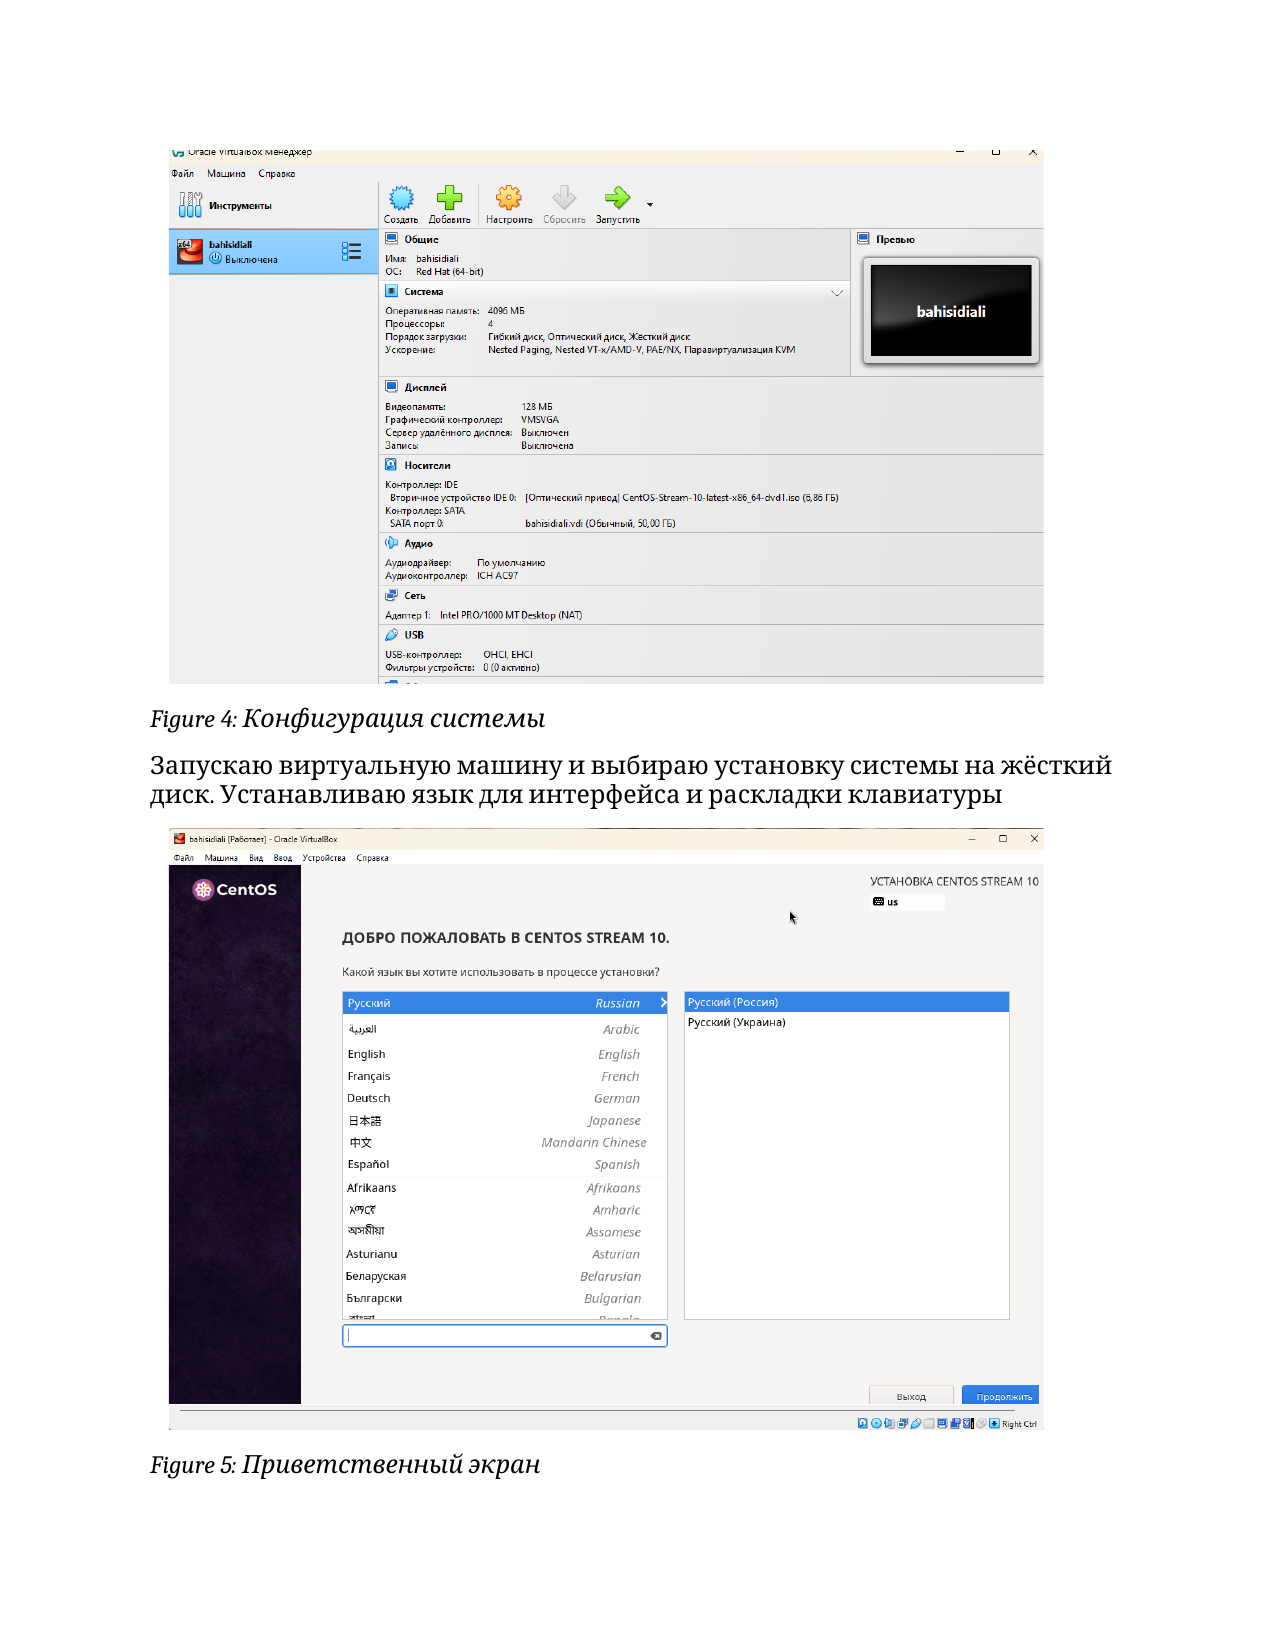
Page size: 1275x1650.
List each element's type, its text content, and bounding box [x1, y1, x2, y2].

text Запускаю виртуальную машину и выбираю установку системы на жёсткий диск. Устанавливаю язык для интерфейса и раскладки клавиатуры [150, 752, 1125, 810]
picture [168, 150, 1044, 684]
picture [168, 828, 1044, 1430]
text Figure 5: Приветственный экран [150, 1451, 1125, 1479]
text Figure 4: Конфигурация системы [150, 705, 1125, 733]
